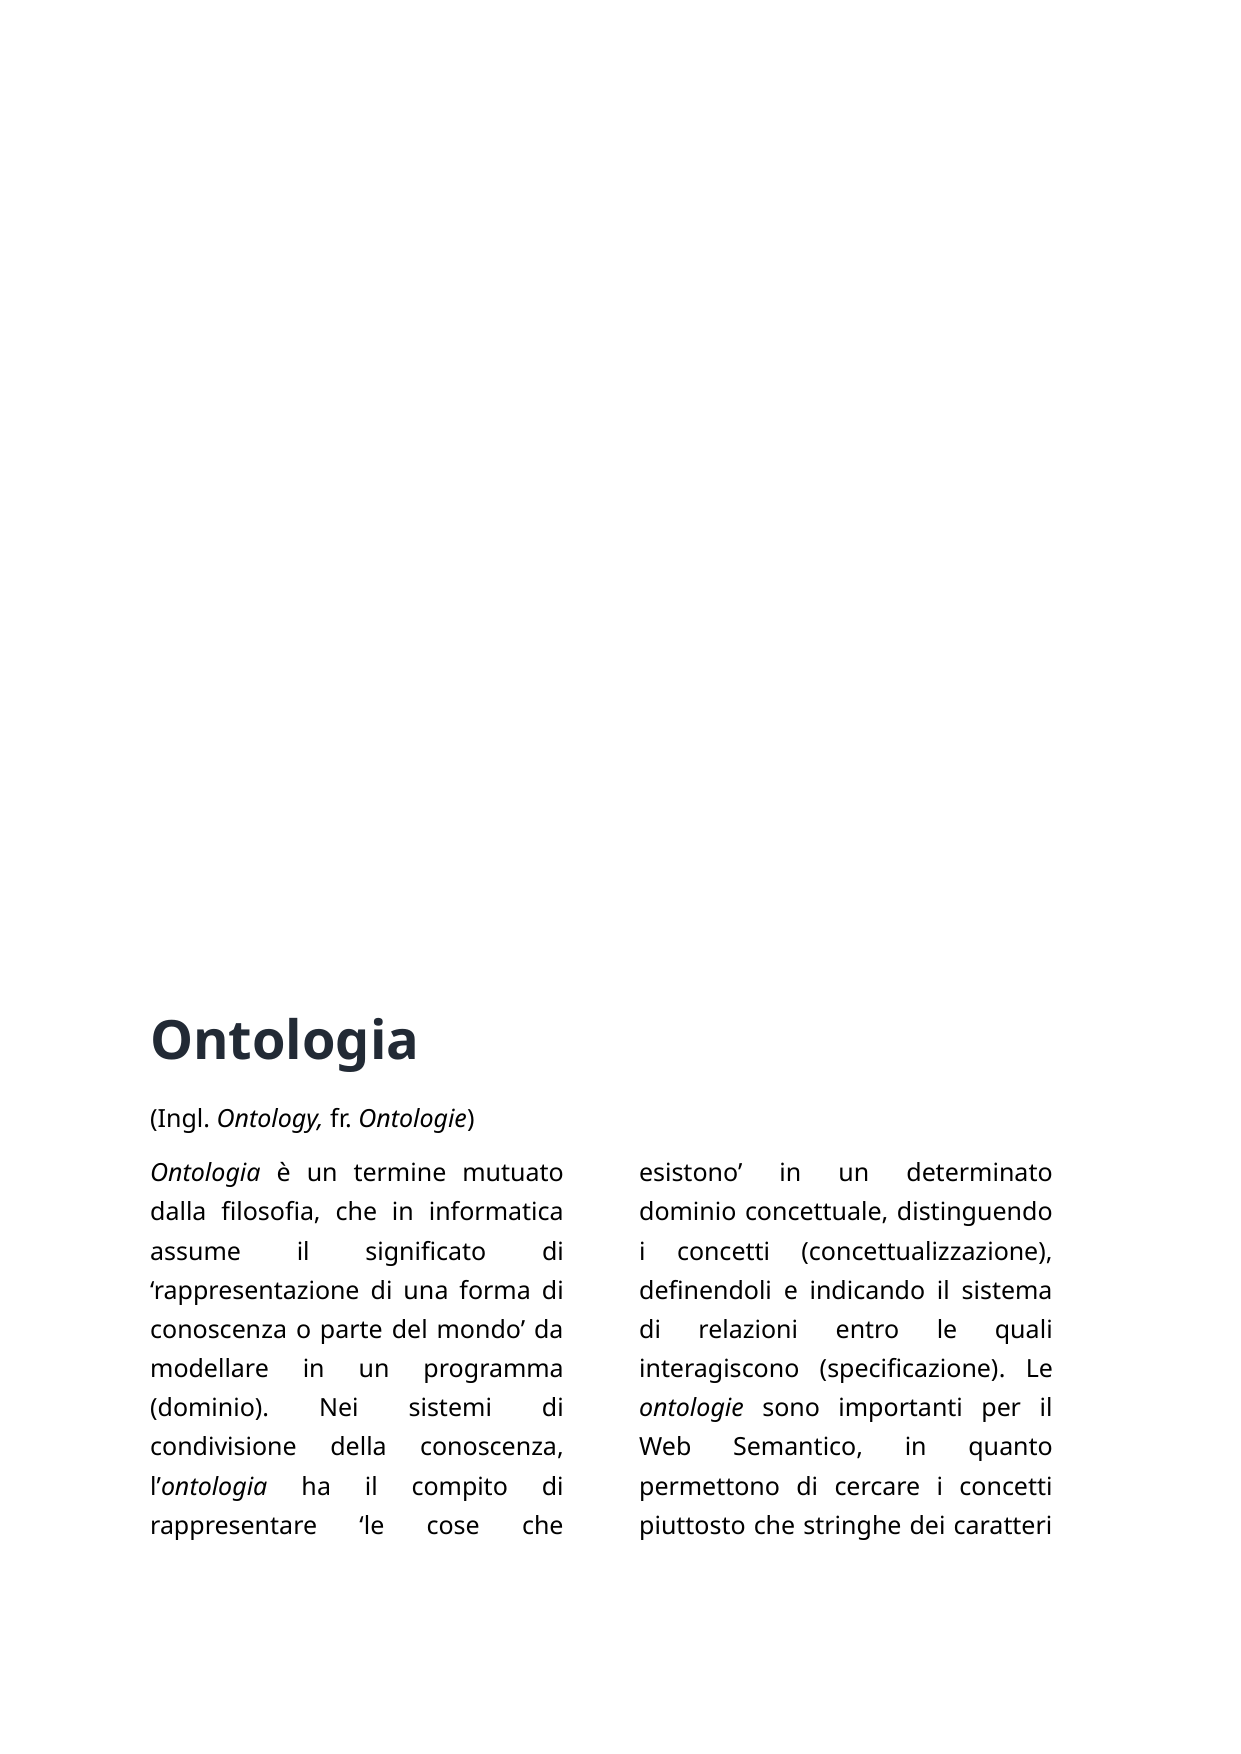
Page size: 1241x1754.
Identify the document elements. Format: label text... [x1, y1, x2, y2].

text Ontologia [150, 1002, 1053, 1076]
text (Ingl. Ontology, fr. Ontologie) [150, 1101, 1053, 1135]
